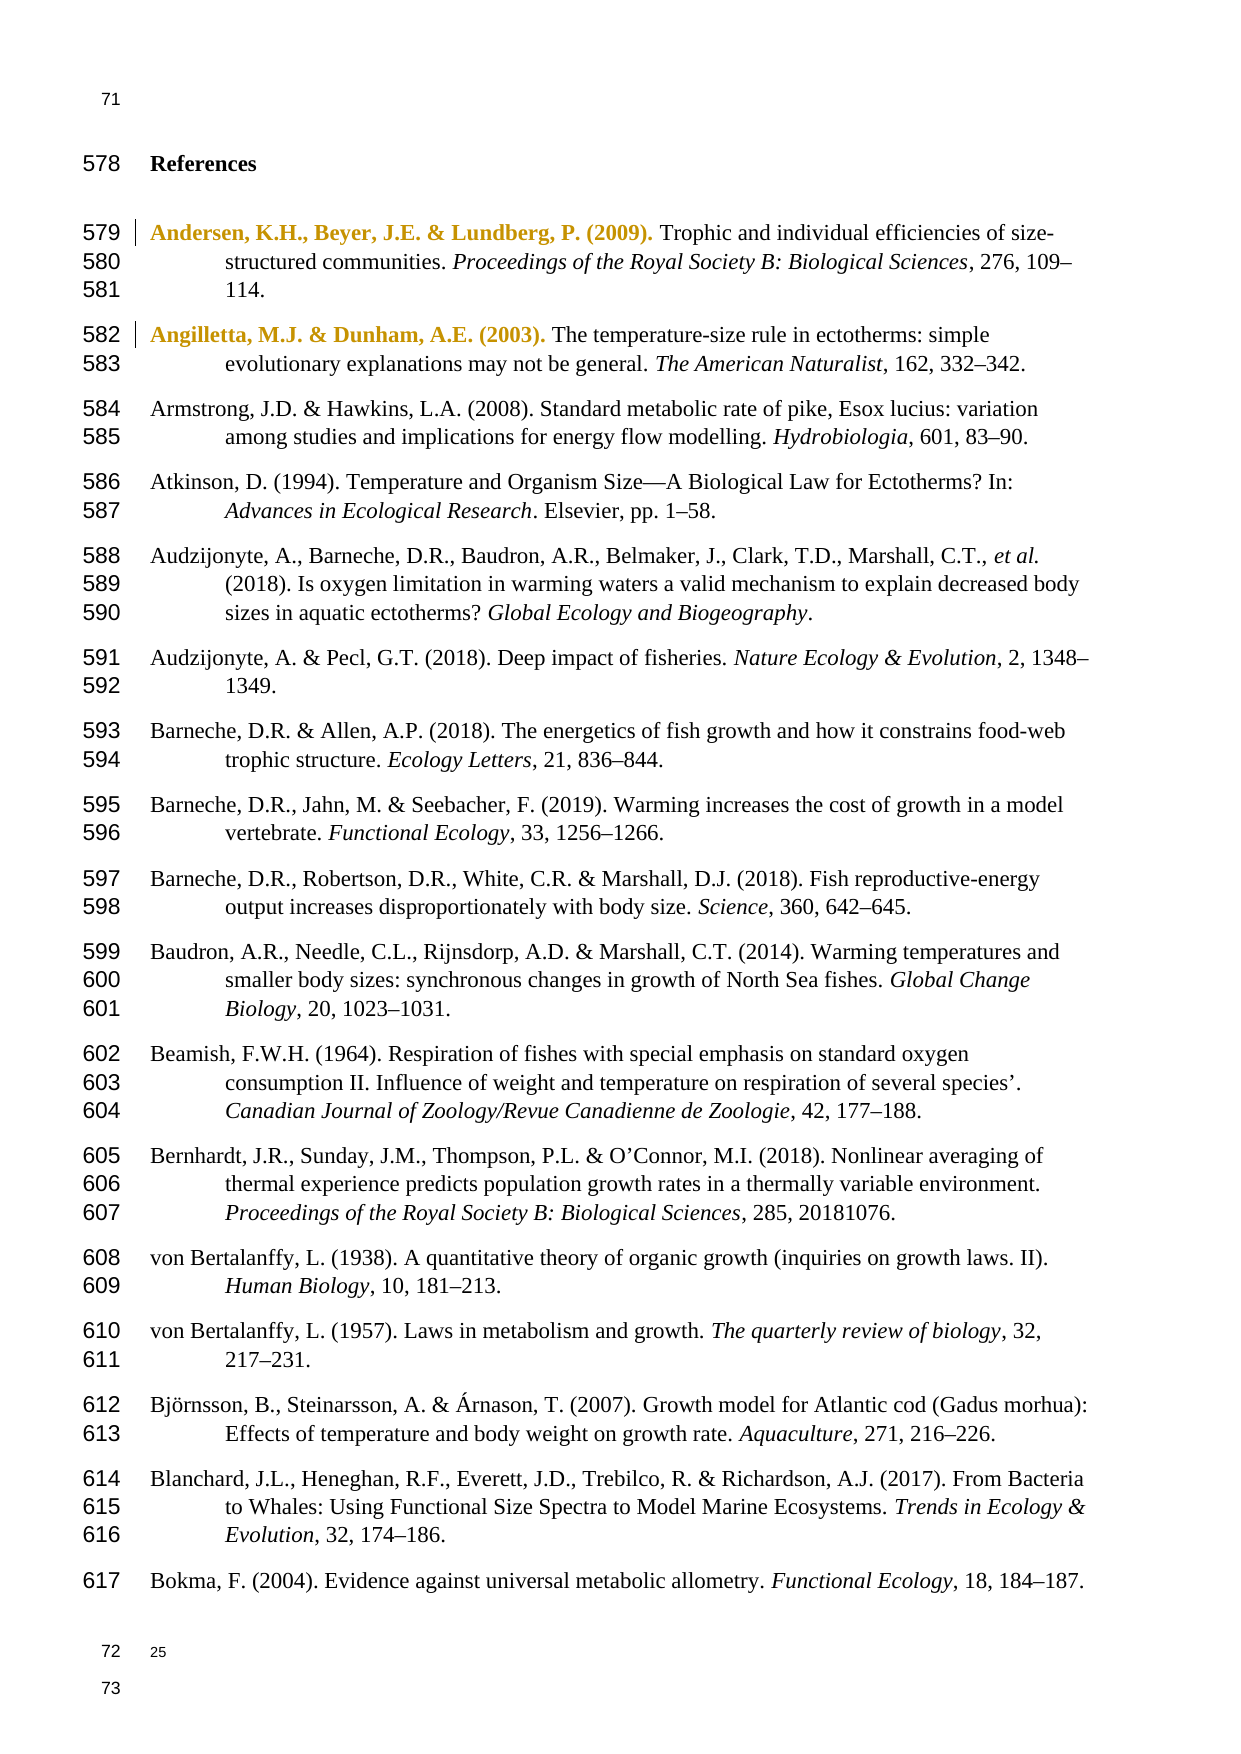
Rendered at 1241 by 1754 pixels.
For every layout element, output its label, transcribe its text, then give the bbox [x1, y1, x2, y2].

text Barneche, D.R., Robertson, D.R., White, C.R. & Marshall, D.J. (2018). Fish reproductive-energy output increases disproportionately with body size. Science, 360, 642–645. [150, 864, 1090, 919]
text Atkinson, D. (1994). Temperature and Organism Size—A Biological Law for Ectotherms? In: Advances in Ecological Research. Elsevier, pp. 1–58. [150, 468, 1090, 523]
text Baudron, A.R., Needle, C.L., Rijnsdorp, A.D. & Marshall, C.T. (2014). Warming temperatures and smaller body sizes: synchronous changes in growth of North Sea fishes. Global Change Biology, 20, 1023–1031. [150, 938, 1090, 1021]
text Armstrong, J.D. & Hawkins, L.A. (2008). Standard metabolic rate of pike, Esox lucius: variation among studies and implications for energy flow modelling. Hydrobiologia, 601, 83–90. [150, 395, 1090, 450]
text Beamish, F.W.H. (1964). Respiration of fishes with special emphasis on standard oxygen consumption II. Influence of weight and temperature on respiration of several species’. Canadian Journal of Zoology/Revue Canadienne de Zoologie, 42, 177–188. [150, 1040, 1090, 1123]
text Bokma, F. (2004). Evidence against universal metabolic allometry. Functional Ecology, 18, 184–187. [150, 1567, 1090, 1593]
text Barneche, D.R. & Allen, A.P. (2018). The energetics of fish growth and how it constrains food-web trophic structure. Ecology Letters, 21, 836–844. [150, 717, 1090, 772]
text Barneche, D.R., Jahn, M. & Seebacher, F. (2019). Warming increases the cost of growth in a model vertebrate. Functional Ecology, 33, 1256–1266. [150, 791, 1090, 846]
text von Bertalanffy, L. (1938). A quantitative theory of organic growth (inquiries on growth laws. II). Human Biology, 10, 181–213. [150, 1244, 1090, 1299]
text Andersen, K.H., Beyer, J.E. & Lundberg, P. (2009). Trophic and individual efficiencies of size-structured communities. Proceedings of the Royal Society B: Biological Sciences, 276, 109–114. [150, 219, 1090, 303]
text Blanchard, J.L., Heneghan, R.F., Everett, J.D., Trebilco, R. & Richardson, A.J. (2017). From Bacteria to Whales: Using Functional Size Spectra to Model Marine Ecosystems. Trends in Ecology & Evolution, 32, 174–186. [150, 1465, 1090, 1548]
text Angilletta, M.J. & Dunham, A.E. (2003). The temperature-size rule in ectotherms: simple evolutionary explanations may not be general. The American Naturalist, 162, 332–342. [150, 321, 1090, 376]
text Audzijonyte, A., Barneche, D.R., Baudron, A.R., Belmaker, J., Clark, T.D., Marshall, C.T., et al. (2018). Is oxygen limitation in warming waters a valid mechanism to explain decreased body sizes in aquatic ectotherms? Global Ecology and Biogeography. [150, 542, 1090, 625]
text von Bertalanffy, L. (1957). Laws in metabolism and growth. The quarterly review of biology, 32, 217–231. [150, 1318, 1090, 1372]
text Audzijonyte, A. & Pecl, G.T. (2018). Deep impact of fisheries. Nature Ecology & Evolution, 2, 1348–1349. [150, 644, 1090, 699]
text Björnsson, B., Steinarsson, A. & Árnason, T. (2007). Growth model for Atlantic cod (Gadus morhua): Effects of temperature and body weight on growth rate. Aquaculture, 271, 216–226. [150, 1391, 1090, 1446]
text Bernhardt, J.R., Sunday, J.M., Thompson, P.L. & O’Connor, M.I. (2018). Nonlinear averaging of thermal experience predicts population growth rates in a thermally variable environment. Proceedings of the Royal Society B: Biological Sciences, 285, 20181076. [150, 1142, 1090, 1225]
text References [150, 150, 1090, 176]
